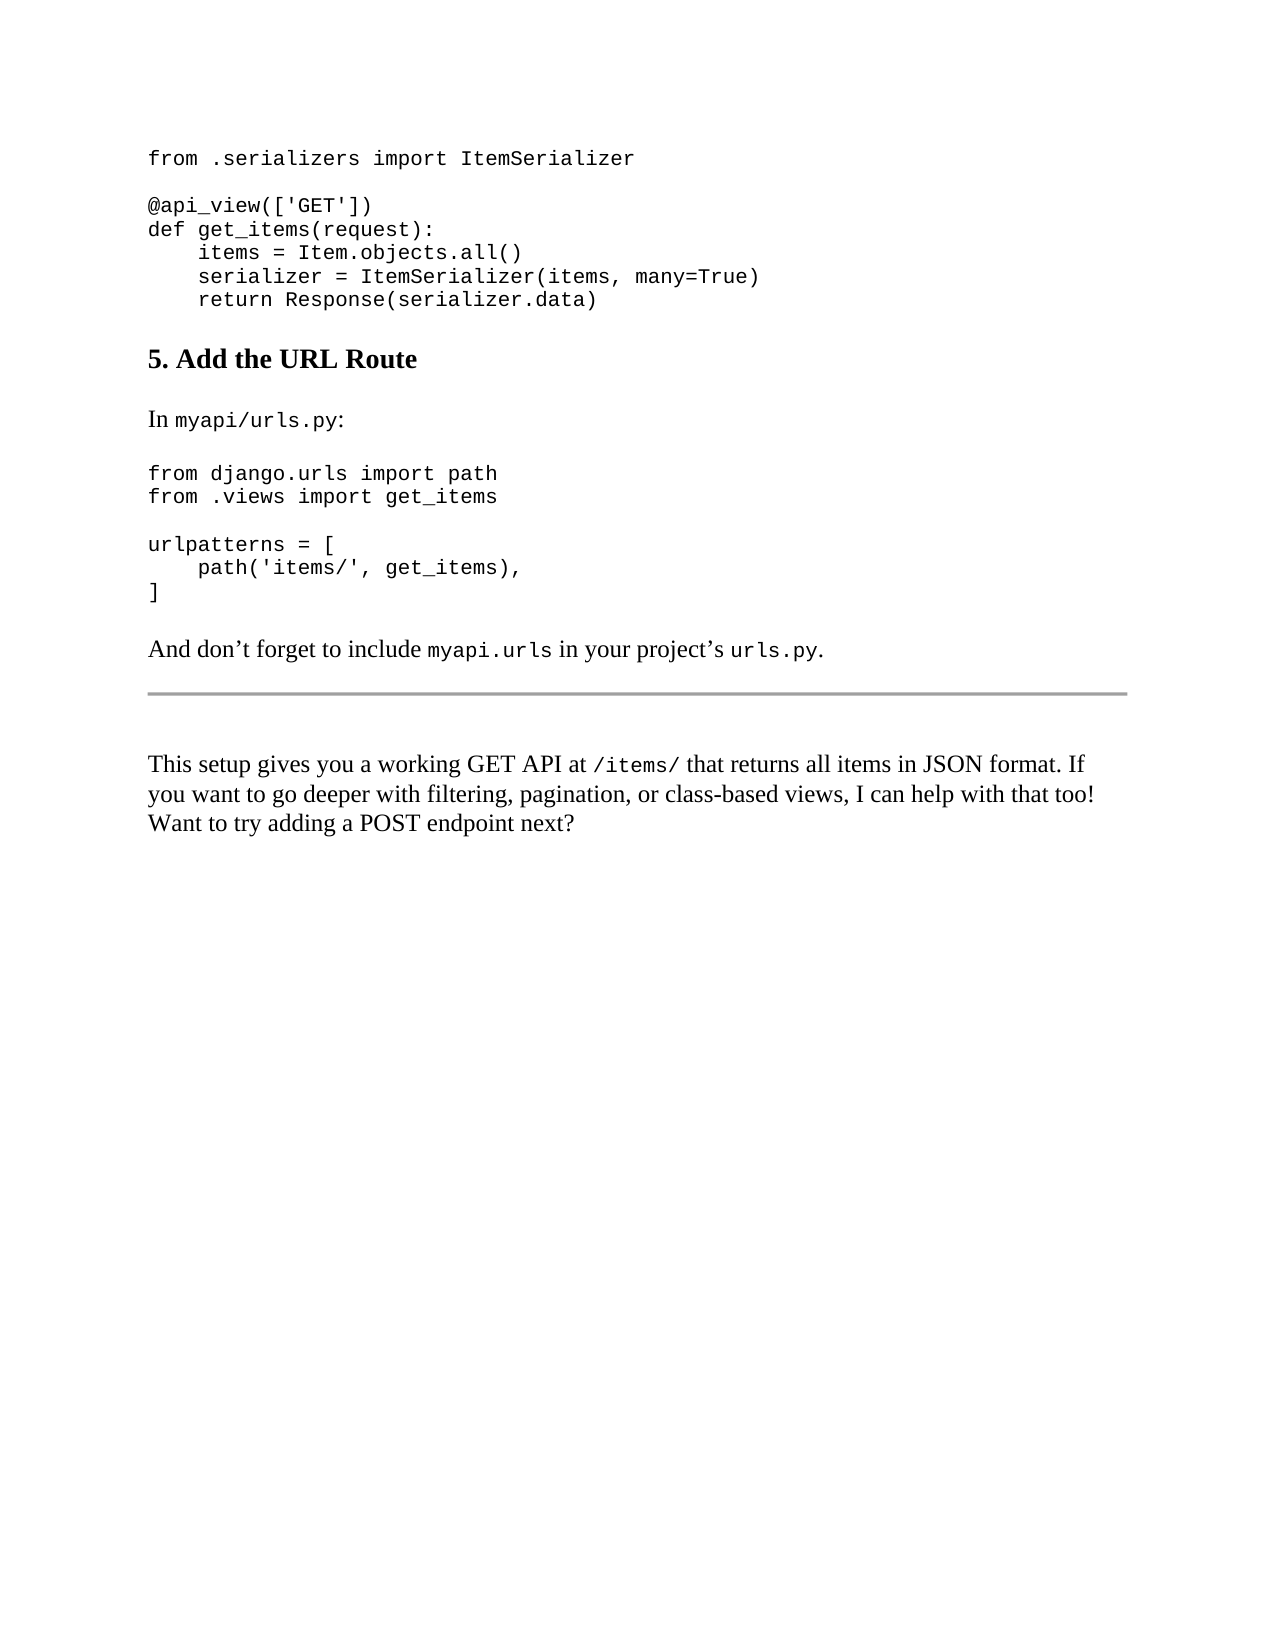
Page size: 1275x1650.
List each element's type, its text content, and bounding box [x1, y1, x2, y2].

text 5. Add the URL Route [148, 342, 1127, 375]
text This setup gives you a working GET API at /items/ that returns all items in JSON format. If you want to go deeper with filtering, pagination, or class-based views, I can help with that too! Want to try adding a POST endpoint next? [148, 749, 1127, 837]
text serializer = ItemSerializer(items, many=True) [148, 266, 1127, 289]
text from django.urls import path [148, 463, 1127, 486]
text items = Item.objects.all() [148, 242, 1127, 266]
text def get_items(request): [148, 218, 1127, 242]
text path('items/', get_items), [148, 557, 1127, 581]
text return Response(serializer.data) [148, 289, 1127, 313]
text ] [148, 581, 1127, 604]
text urlpatterns = [ [148, 533, 1127, 557]
text from .views import get_items [148, 486, 1127, 510]
text from .serializers import ItemSerializer [148, 148, 1127, 171]
text @api_view(['GET']) [148, 195, 1127, 218]
text In myapi/urls.py: [148, 404, 1127, 433]
text And don’t forget to include myapi.urls in your project’s urls.py. [148, 634, 1127, 663]
